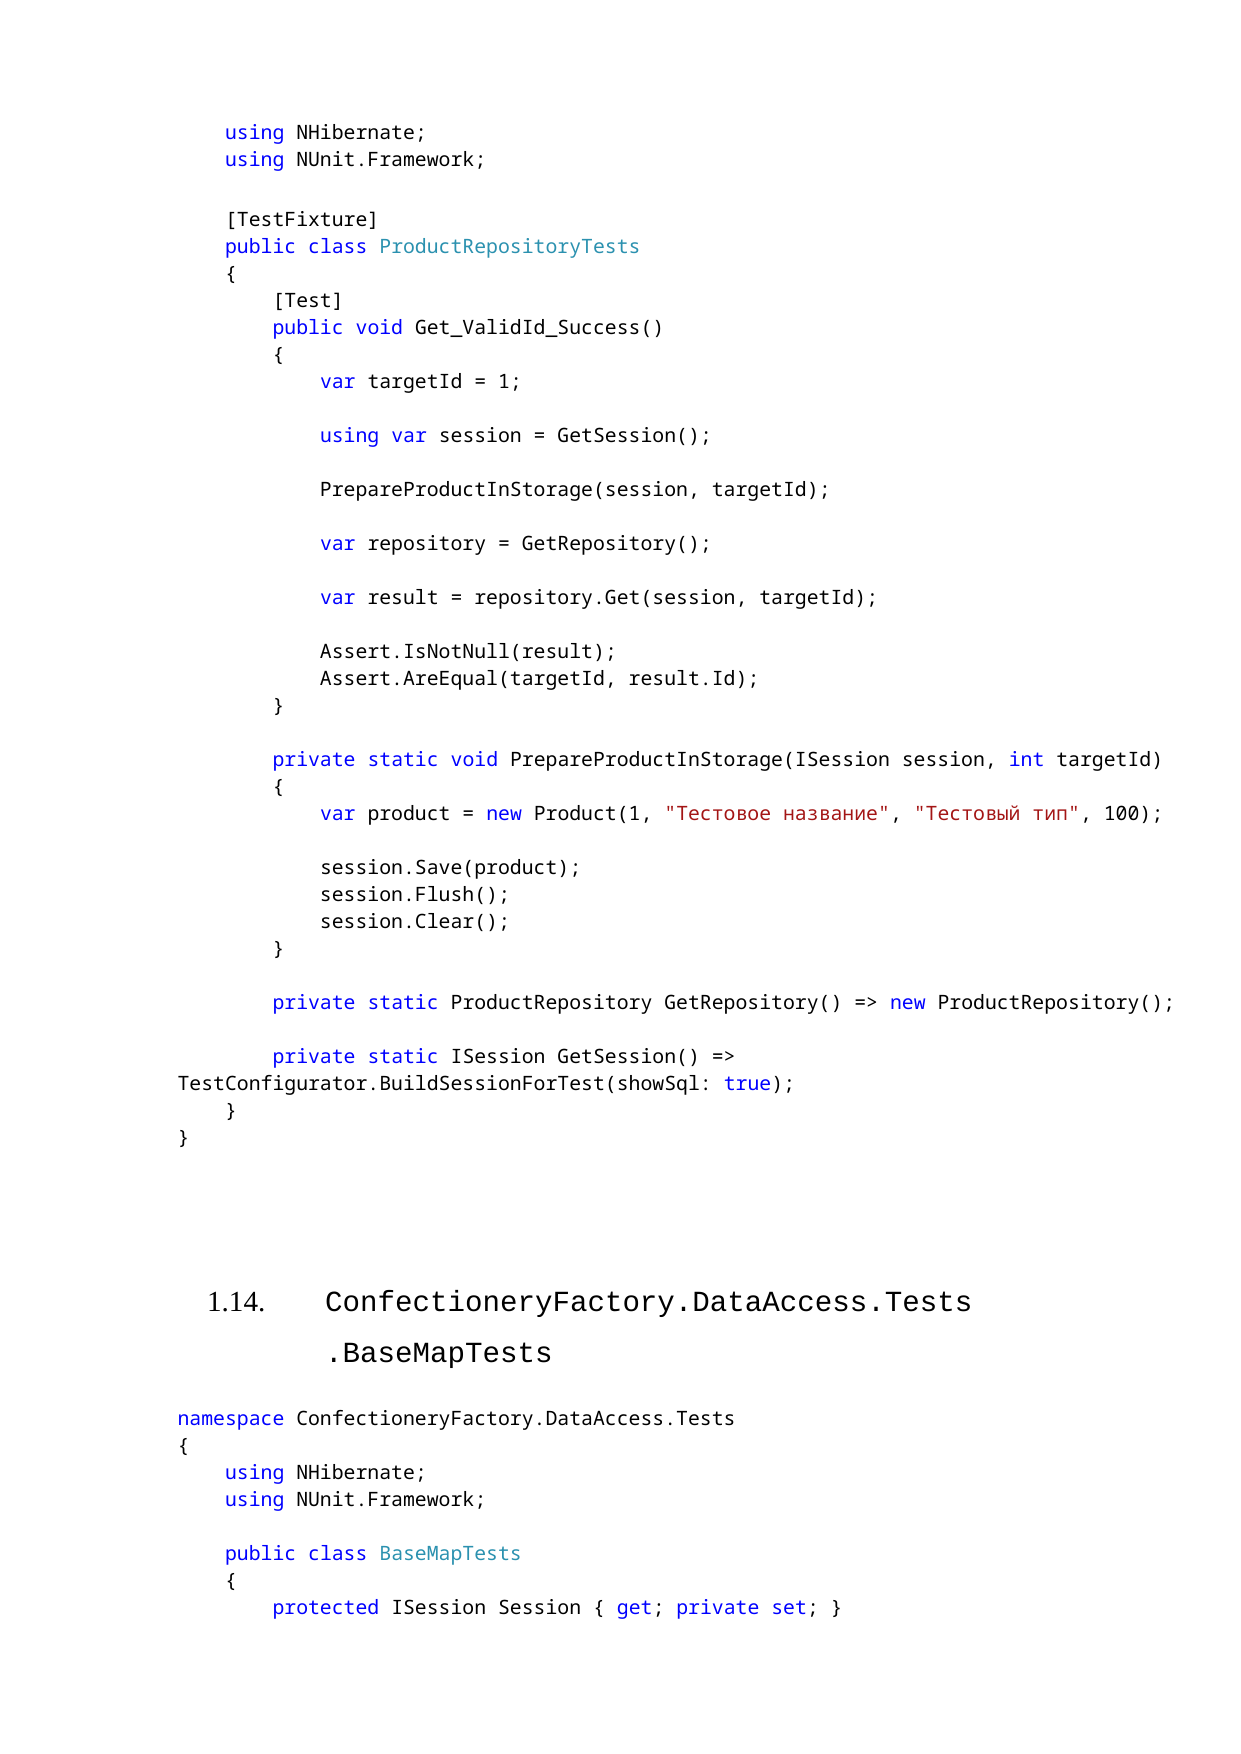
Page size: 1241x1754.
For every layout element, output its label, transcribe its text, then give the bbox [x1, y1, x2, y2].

text var result = repository.Get(session, targetId); [177, 583, 1181, 610]
text Assert.AreEqual(targetId, result.Id); [177, 664, 1181, 691]
text [TestFixture] [177, 206, 1181, 233]
text public void Get_ValidId_Success() [177, 313, 1181, 341]
text { [177, 1566, 1181, 1593]
text using NHibernate; [177, 118, 1181, 145]
text using NHibernate; [177, 1458, 1181, 1485]
text { [177, 259, 1181, 287]
text protected ISession Session { get; private set; } [177, 1593, 1181, 1620]
text session.Clear(); [177, 907, 1181, 934]
text } [177, 691, 1181, 718]
text PrepareProductInStorage(session, targetId); [177, 475, 1181, 502]
list .BaseMapTests [260, 1338, 1181, 1371]
text [Test] [177, 287, 1181, 313]
text session.Flush(); [177, 880, 1181, 907]
text } [177, 1123, 1181, 1150]
list ConfectioneryFactory.DataAccess.Tests [207, 1284, 1181, 1320]
text private static ProductRepository GetRepository() => new ProductRepository(); [177, 988, 1181, 1015]
text var product = new Product(1, "Тестовое название", "Тестовый тип", 100); [177, 799, 1181, 826]
text } [177, 934, 1181, 961]
text { [177, 1431, 1181, 1458]
text using var session = GetSession(); [177, 421, 1181, 448]
text namespace ConfectioneryFactory.DataAccess.Tests [177, 1404, 1181, 1431]
text { [177, 341, 1181, 367]
text var targetId = 1; [177, 367, 1181, 394]
text public class ProductRepositoryTests [177, 233, 1181, 259]
text public class BaseMapTests [177, 1539, 1181, 1566]
text { [177, 772, 1181, 799]
text var repository = GetRepository(); [177, 529, 1181, 556]
text private static ISession GetSession() => TestConfigurator.BuildSessionForTest(showSql: true); [177, 1042, 1181, 1096]
text private static void PrepareProductInStorage(ISession session, int targetId) [177, 745, 1181, 772]
text using NUnit.Framework; [177, 145, 1181, 172]
text } [177, 1096, 1181, 1123]
text Assert.IsNotNull(result); [177, 637, 1181, 664]
text using NUnit.Framework; [177, 1485, 1181, 1512]
text session.Save(product); [177, 853, 1181, 880]
